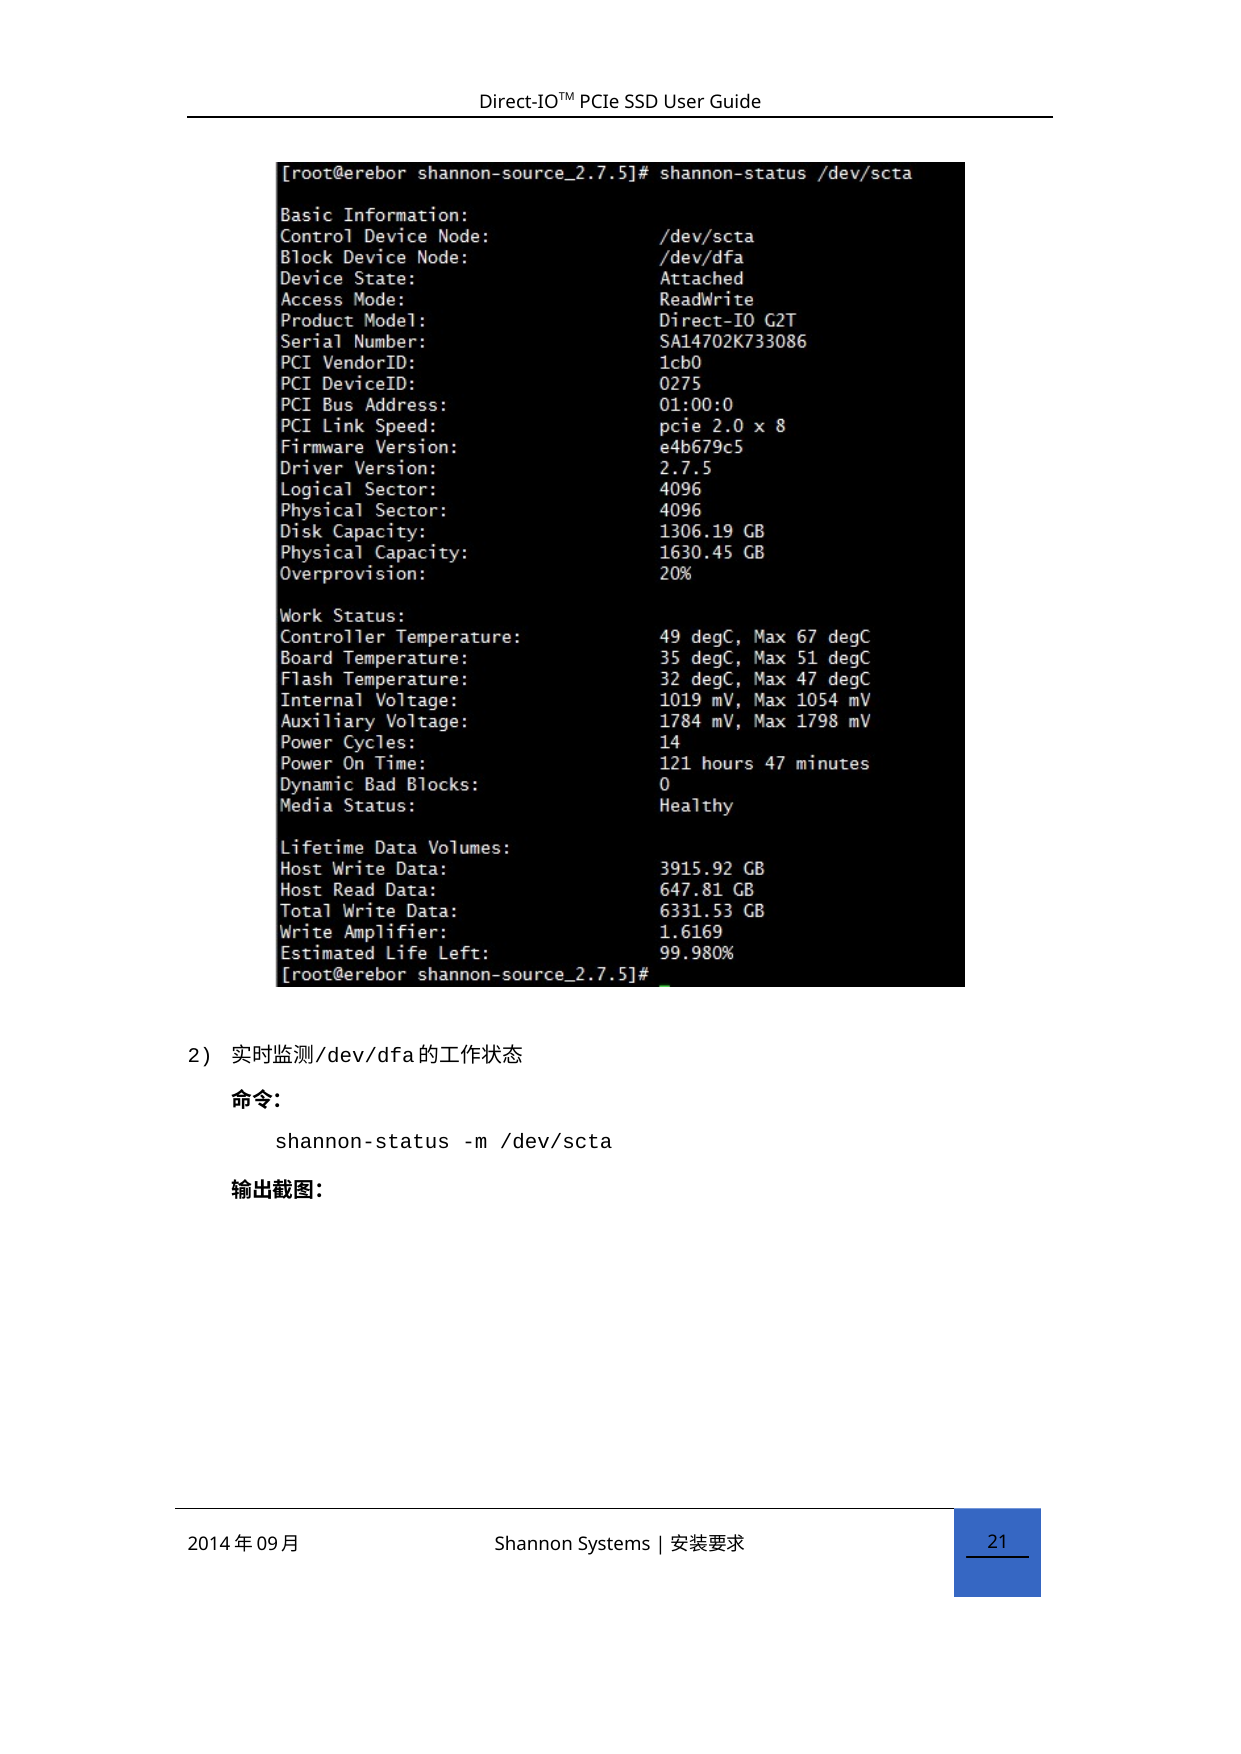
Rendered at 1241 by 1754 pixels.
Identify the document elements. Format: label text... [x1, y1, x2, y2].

picture [275, 162, 965, 987]
text 命令： [231, 1082, 1053, 1114]
list shannon-status -m /dev/scta [274, 1127, 1053, 1159]
list 实时监测/dev/dfa的工作状态 [187, 1037, 1053, 1069]
text 输出截图： [187, 1172, 1053, 1204]
